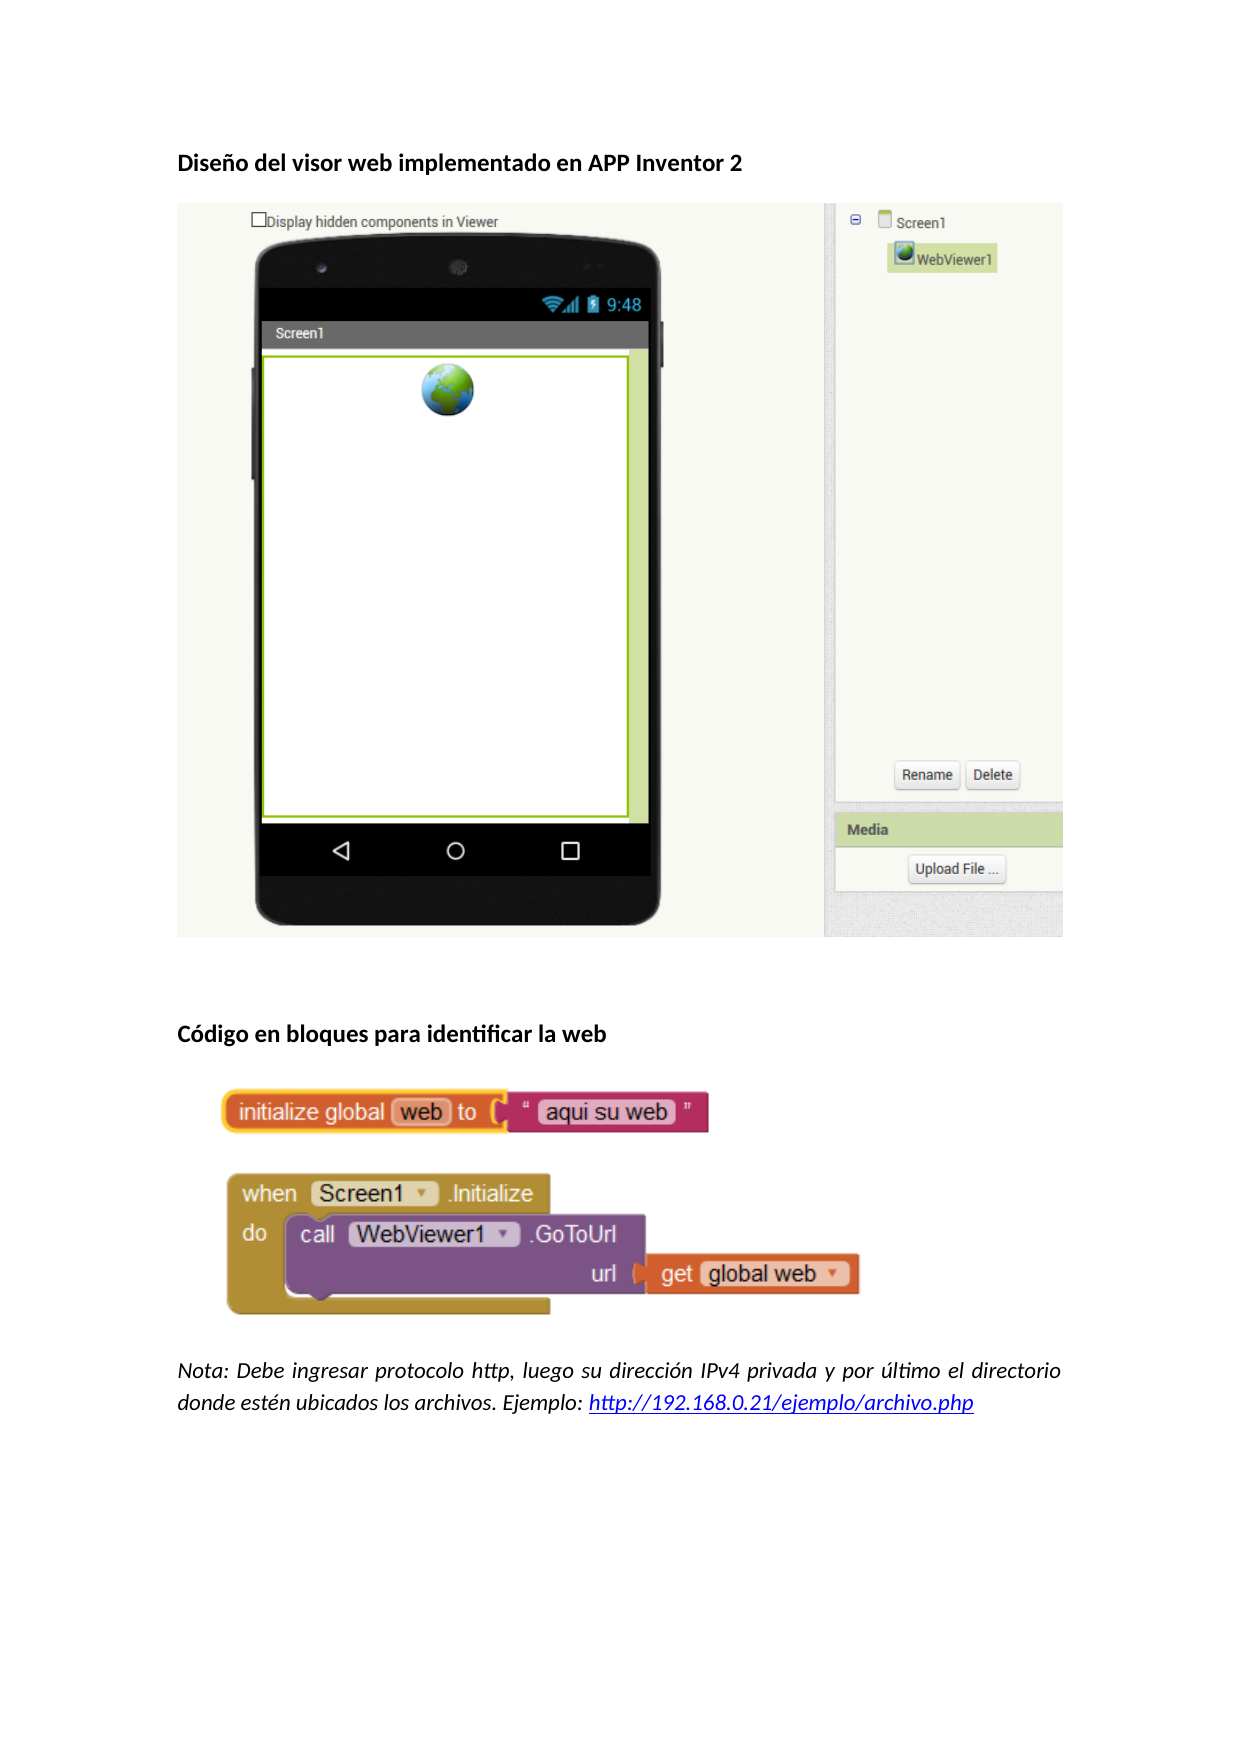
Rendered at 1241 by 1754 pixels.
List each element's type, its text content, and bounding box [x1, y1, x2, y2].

text Código en bloques para identificar la web [177, 1018, 1063, 1048]
text Diseño del visor web implementado en APP Inventor 2 [177, 148, 1063, 178]
text Nota: Debe ingresar protocolo http, luego su dirección IPv4 privada y por último el directorio donde estén ubicados los archivos. Ejemplo: http://192.168.0.21/ejemplo/archivo.php [177, 1356, 1063, 1417]
picture [177, 1073, 895, 1332]
picture [177, 203, 1063, 937]
